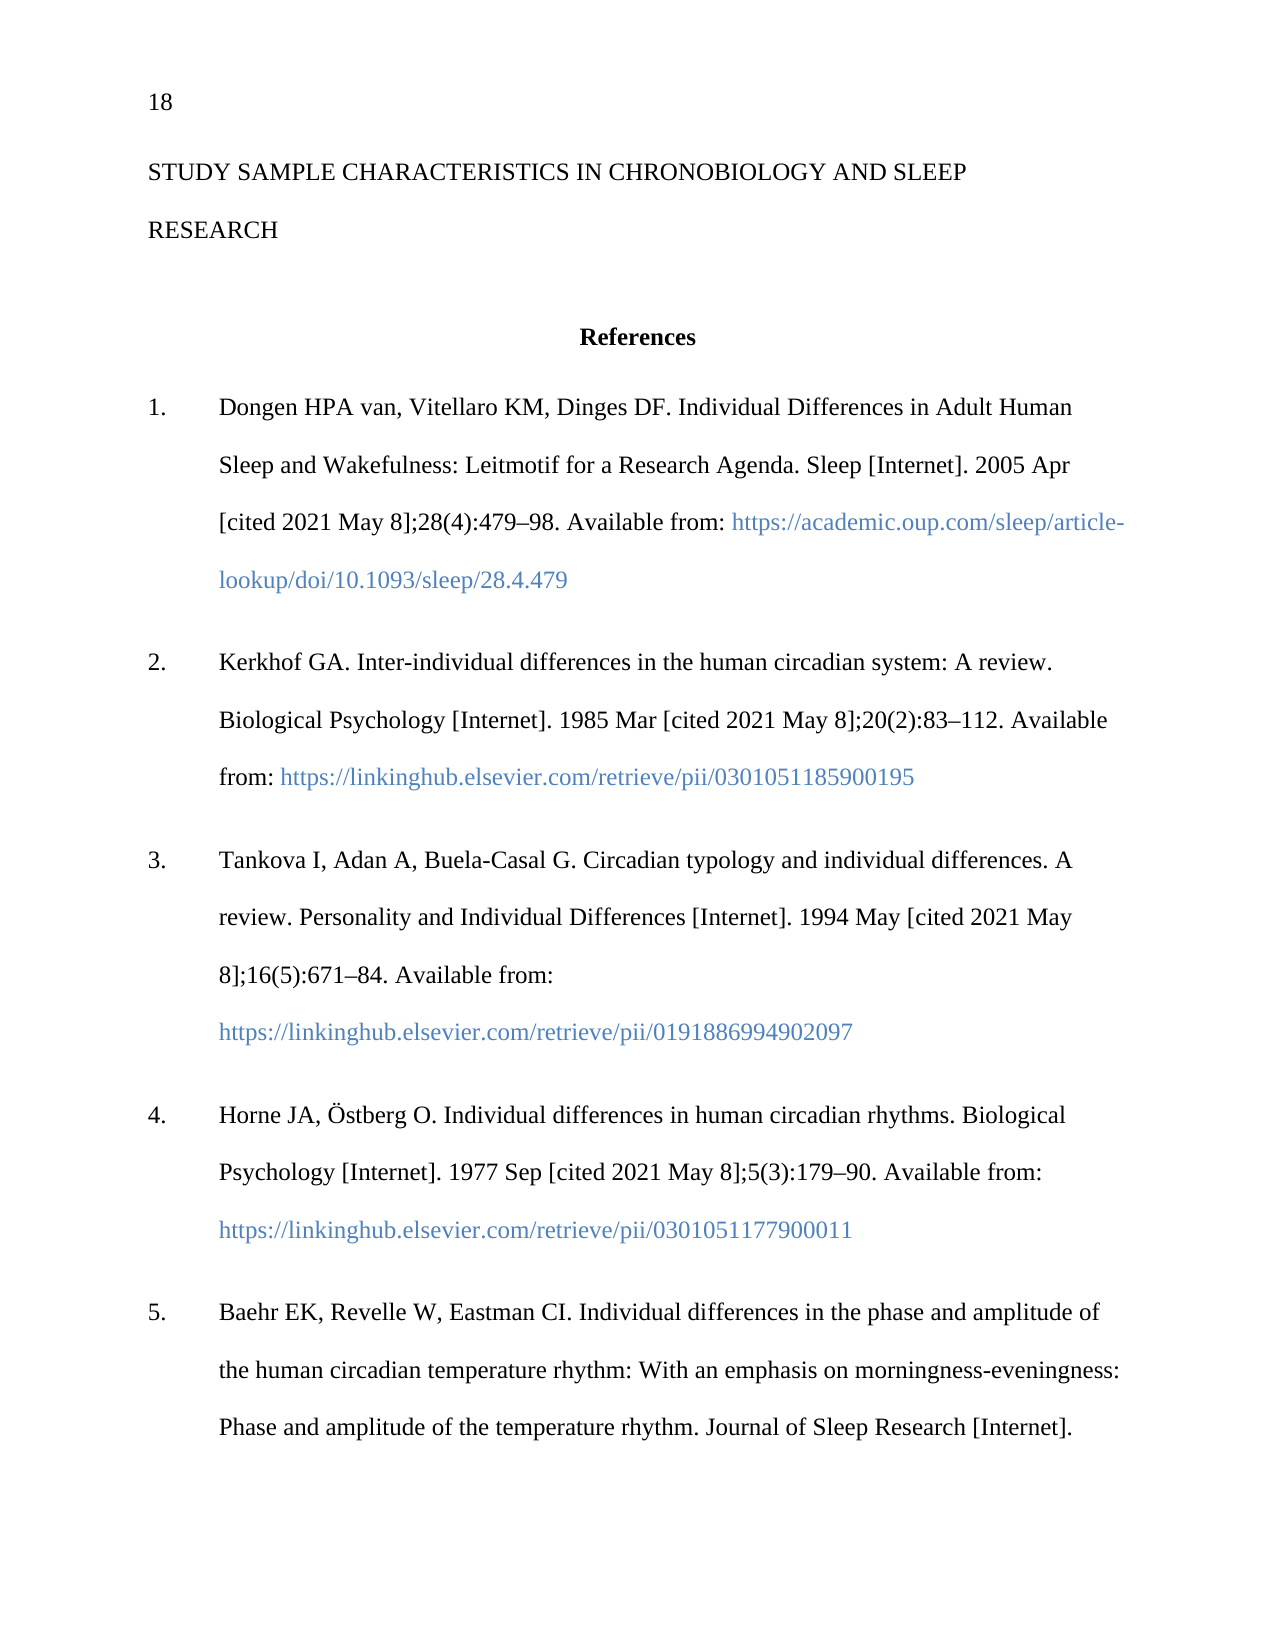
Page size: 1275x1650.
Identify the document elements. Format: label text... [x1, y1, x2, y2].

text 4. Horne JA, Östberg O. Individual differences in human circadian rhythms. Biological Psychology [Internet]. 1977 Sep [cited 2021 May 8];5(3):179–90. Available from: https://linkinghub.elsevier.com/retrieve/pii/0301051177900011 [148, 1100, 1127, 1244]
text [148, 1297, 1127, 1441]
text 3. Tankova I, Adan A, Buela-Casal G. Circadian typology and individual differences. A review. Personality and Individual Differences [Internet]. 1994 May [cited 2021 May 8];16(5):671–84. Available from: https://linkinghub.elsevier.com/retrieve/pii/0191886994902097 [148, 845, 1127, 1046]
subtitle References [148, 322, 1127, 351]
text 2. Kerkhof GA. Inter-individual differences in the human circadian system: A review. Biological Psychology [Internet]. 1985 Mar [cited 2021 May 8];20(2):83–112. Available from: https://linkinghub.elsevier.com/retrieve/pii/0301051185900195 [148, 647, 1127, 791]
text 1. Dongen HPA van, Vitellaro KM, Dinges DF. Individual Differences in Adult Human Sleep and Wakefulness: Leitmotif for a Research Agenda. Sleep [Internet]. 2005 Apr [cited 2021 May 8];28(4):479–98. Available from: https://academic.oup.com/sleep/article-lookup/doi/10.1093/sleep/28.4.479 [148, 392, 1127, 594]
